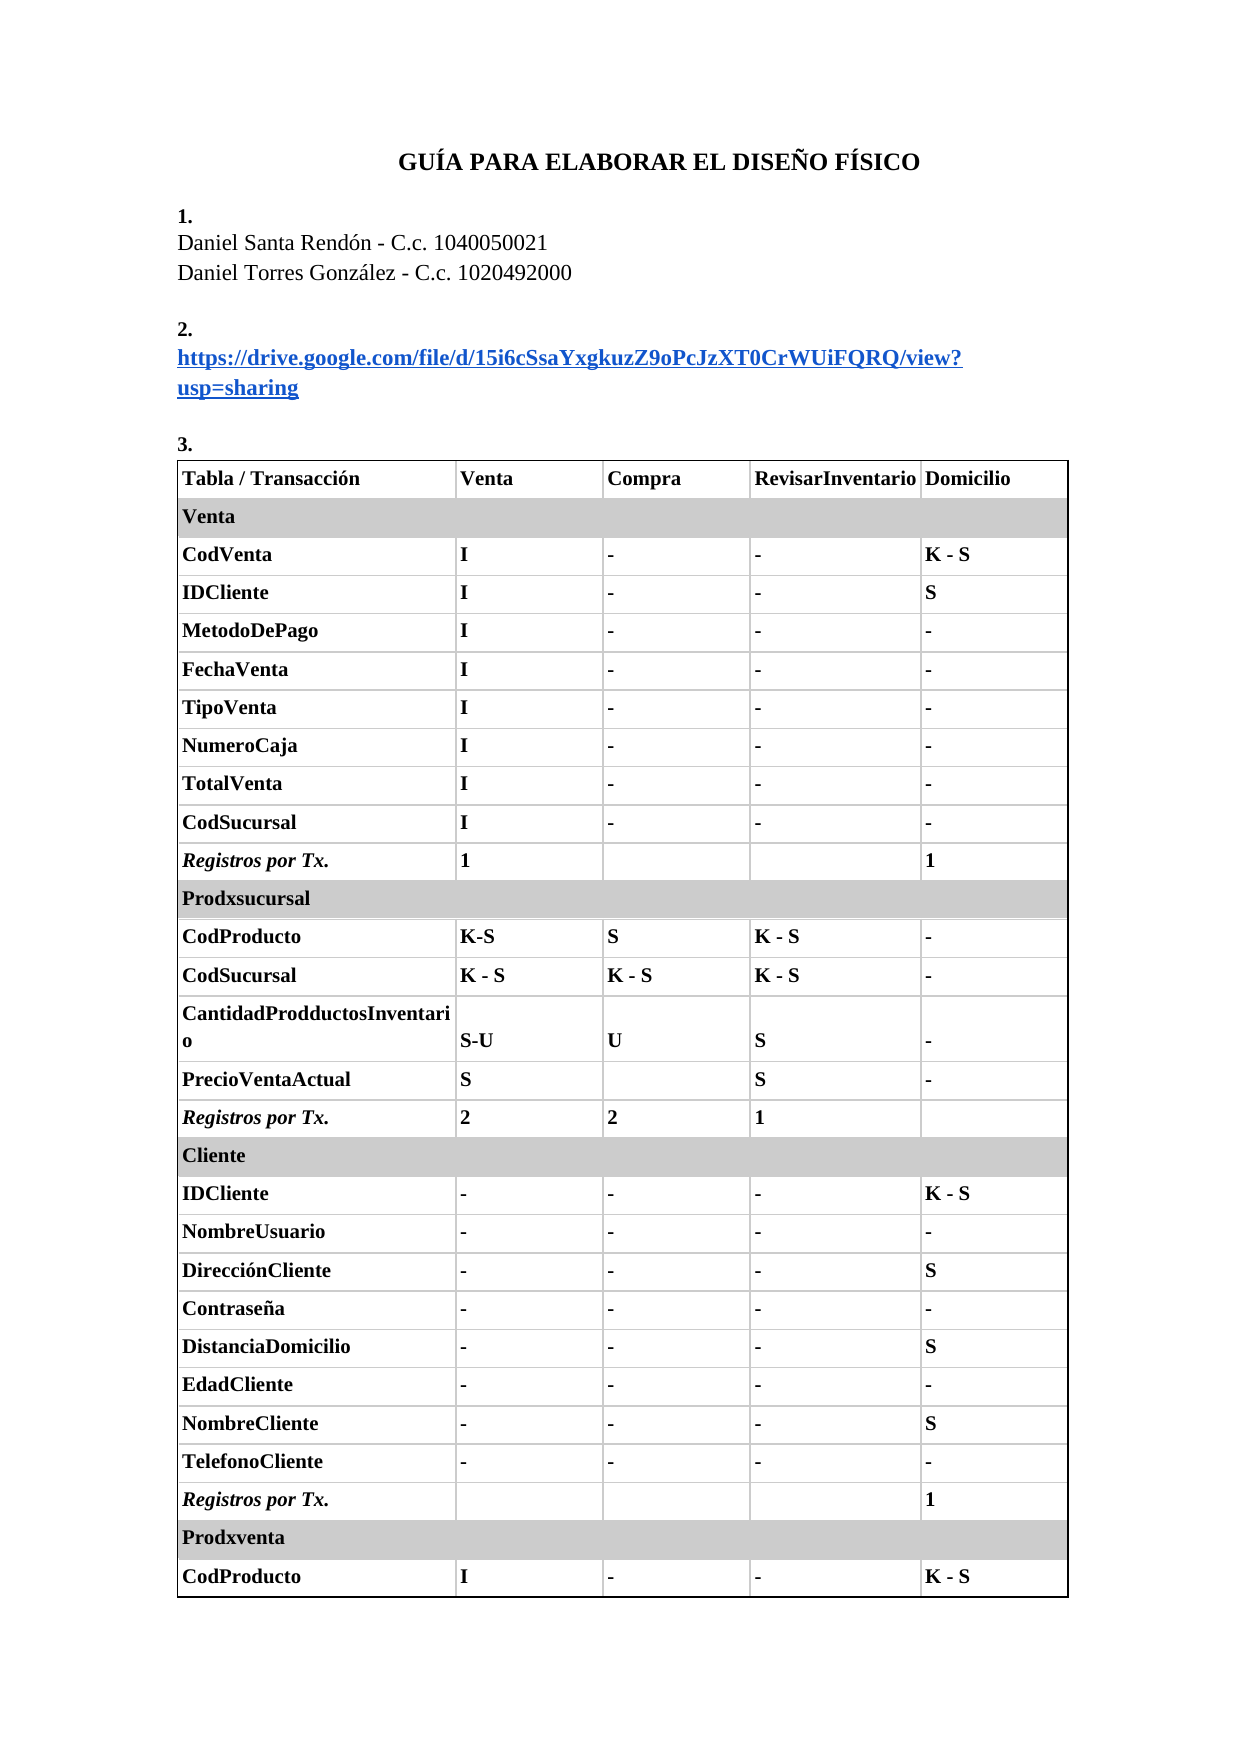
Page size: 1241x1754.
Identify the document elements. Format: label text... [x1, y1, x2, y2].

table_cell - [922, 920, 1067, 957]
table_cell S [922, 1407, 1067, 1443]
table_cell K - S [922, 1177, 1067, 1214]
table_cell S [604, 920, 749, 957]
table_cell - [604, 1560, 749, 1596]
table_cell - [922, 1292, 1067, 1328]
table_cell - [457, 1254, 602, 1290]
table_cell CodVenta [178, 537, 455, 574]
table_cell - [457, 1215, 602, 1252]
table_cell I [457, 576, 602, 613]
table_cell - [751, 767, 920, 804]
table_cell DistanciaDomicilio [178, 1330, 455, 1367]
table_cell K-S [457, 920, 602, 957]
table_cell - [457, 1177, 602, 1214]
table_cell I [457, 653, 602, 689]
table_cell - [457, 1330, 602, 1367]
table_cell 2 [457, 1101, 602, 1137]
table_header Compra [604, 461, 749, 498]
table_cell I [457, 614, 602, 651]
table_cell S [751, 1062, 920, 1099]
table_cell U [604, 997, 749, 1061]
table_cell MetodoDePago [178, 614, 455, 651]
table_cell - [751, 1177, 920, 1214]
table_cell K - S [922, 1560, 1067, 1596]
table_cell I [457, 1560, 602, 1596]
table_cell - [604, 729, 749, 766]
table_cell K - S [751, 920, 920, 957]
table_cell S [751, 997, 920, 1061]
table_cell [751, 844, 920, 880]
table_cell Cliente [178, 1138, 1067, 1176]
table_cell K - S [922, 538, 1067, 574]
table_cell Prodxventa [178, 1521, 1067, 1558]
table_cell 1 [751, 1101, 920, 1137]
table_header Domicilio [922, 461, 1067, 498]
table_cell Venta [178, 499, 1067, 536]
table_cell - [751, 729, 920, 766]
table_cell - [922, 767, 1067, 804]
table_cell - [922, 1445, 1067, 1481]
table_cell IDCliente [178, 1177, 455, 1214]
table_cell - [604, 1254, 749, 1290]
text GUÍA PARA ELABORAR EL DISEÑO FÍSICO [177, 147, 1067, 176]
table_cell - [922, 1215, 1067, 1252]
table_cell - [751, 538, 920, 574]
table_cell PrecioVentaActual [178, 1062, 455, 1099]
table_cell - [922, 806, 1067, 842]
table_cell - [457, 1292, 602, 1328]
table_cell TotalVenta [178, 767, 455, 804]
table_cell Registros por Tx. [178, 1483, 455, 1519]
table_cell Contraseña [178, 1291, 455, 1328]
table_cell - [604, 806, 749, 842]
table_cell [604, 1062, 749, 1099]
table_cell S [922, 576, 1067, 613]
table_cell K - S [457, 958, 602, 995]
table_cell 2 [604, 1101, 749, 1137]
table_cell CodProducto [178, 920, 455, 957]
table_cell - [751, 1215, 920, 1252]
table_cell S [922, 1254, 1067, 1290]
table_cell - [604, 538, 749, 574]
table_cell 1 [922, 844, 1067, 880]
table_cell - [751, 691, 920, 727]
text Daniel Torres González - C.c. 1020492000 [177, 259, 1067, 285]
table_cell - [751, 806, 920, 842]
table_cell - [604, 1368, 749, 1405]
table_cell - [751, 1445, 920, 1481]
table_cell I [457, 767, 602, 804]
table_cell - [922, 958, 1067, 995]
table_cell [457, 1483, 602, 1519]
table_header Tabla / Transacción [178, 461, 455, 498]
table_cell - [751, 1368, 920, 1405]
table_header Venta [457, 461, 602, 498]
text 1. [177, 204, 1067, 228]
table_cell NombreCliente [178, 1406, 455, 1443]
table_cell TelefonoCliente [178, 1444, 455, 1481]
text https://drive.google.com/file/d/15i6cSsaYxgkuzZ9oPcJzXT0CrWUiFQRQ/view?usp=sharing [177, 344, 1067, 401]
table_cell CodSucursal [178, 805, 455, 842]
table_cell S [457, 1062, 602, 1099]
table_cell - [604, 1215, 749, 1252]
table_cell S-U [457, 997, 602, 1061]
table_cell [922, 1101, 1067, 1137]
table_header RevisarInventario [751, 461, 920, 498]
table_cell I [457, 691, 602, 727]
text 3. [177, 432, 1067, 456]
table_cell - [604, 1177, 749, 1214]
table_cell - [922, 1368, 1067, 1405]
table_cell 1 [922, 1483, 1067, 1519]
table_cell K - S [604, 958, 749, 995]
table_cell [751, 1483, 920, 1519]
table_cell NumeroCaja [178, 729, 455, 766]
table_cell FechaVenta [178, 652, 455, 689]
table_cell - [604, 1292, 749, 1328]
table_cell - [457, 1445, 602, 1481]
table_cell S [922, 1330, 1067, 1367]
table_cell - [751, 1407, 920, 1443]
table_cell - [751, 614, 920, 651]
table_cell - [922, 653, 1067, 689]
table_cell - [922, 614, 1067, 651]
table_cell - [604, 1330, 749, 1367]
table_cell Registros por Tx. [178, 843, 455, 880]
table_cell - [604, 1407, 749, 1443]
table_cell - [457, 1368, 602, 1405]
table_cell Prodxsucursal [178, 881, 1067, 918]
table_cell [604, 844, 749, 880]
table_cell Registros por Tx. [178, 1100, 455, 1137]
table_cell - [604, 1445, 749, 1481]
table_cell - [922, 729, 1067, 766]
table_cell CantidadProdductosInventario [178, 996, 455, 1061]
table_cell K - S [751, 958, 920, 995]
table_cell CodSucursal [178, 958, 455, 995]
table_cell I [457, 538, 602, 574]
table_cell - [751, 1292, 920, 1328]
table_cell 1 [457, 844, 602, 880]
table_cell - [922, 1062, 1067, 1099]
table_cell - [922, 691, 1067, 727]
table_cell - [604, 576, 749, 613]
table_cell CodProducto [178, 1559, 455, 1596]
table_cell - [751, 576, 920, 613]
text Daniel Santa Rendón - C.c. 1040050021 [177, 228, 1067, 255]
table_cell NombreUsuario [178, 1215, 455, 1252]
table_cell TipoVenta [178, 690, 455, 727]
table_cell - [751, 1560, 920, 1596]
table_cell DirecciónCliente [178, 1253, 455, 1290]
table_cell - [751, 653, 920, 689]
table_cell - [604, 614, 749, 651]
table_cell - [922, 997, 1067, 1061]
table_cell - [457, 1407, 602, 1443]
table_cell I [457, 806, 602, 842]
table_cell EdadCliente [178, 1368, 455, 1405]
table_cell I [457, 729, 602, 766]
table_cell - [751, 1254, 920, 1290]
table_cell [604, 1483, 749, 1519]
text 2. [177, 317, 1067, 341]
table_cell IDCliente [178, 576, 455, 613]
table_cell - [604, 767, 749, 804]
table_cell - [604, 691, 749, 727]
table_cell - [604, 653, 749, 689]
table_cell - [751, 1330, 920, 1367]
